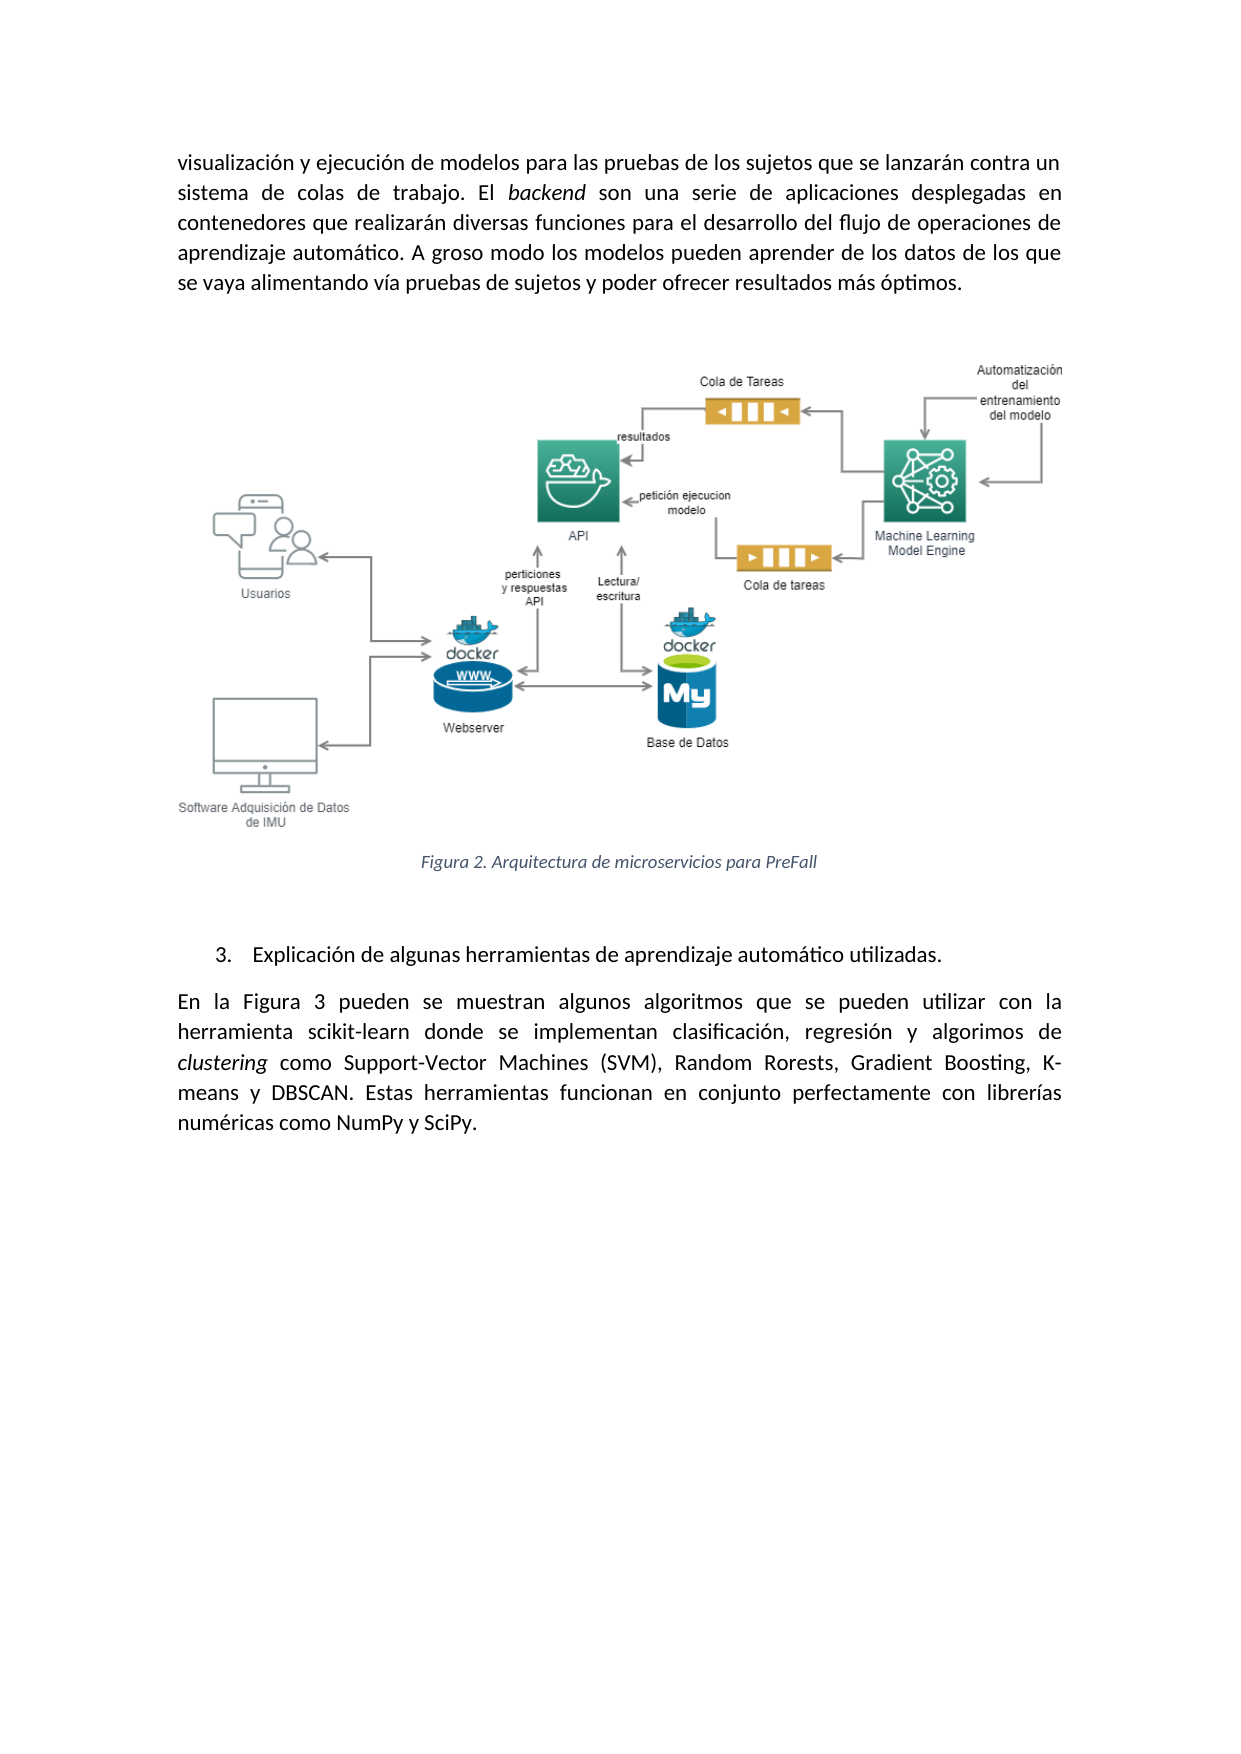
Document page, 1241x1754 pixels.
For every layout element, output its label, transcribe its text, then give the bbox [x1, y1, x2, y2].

text Figura 2. Arquitectura de microservicios para PreFall [177, 850, 1063, 873]
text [177, 148, 1063, 296]
list Explicación de algunas herramientas de aprendizaje automático utilizadas. [215, 940, 1063, 968]
picture [177, 362, 1063, 831]
text En la Figura 3 pueden se muestran algunos algoritmos que se pueden utilizar con la herramienta scikit-learn donde se implementan clasificación, regresión y algorimos de clustering como Support-Vector Machines (SVM), Random Rorests, Gradient Boosting, K-means y DBSCAN. Estas herramientas funcionan en conjunto perfectamente con librerías numéricas como NumPy y SciPy. [177, 987, 1063, 1136]
